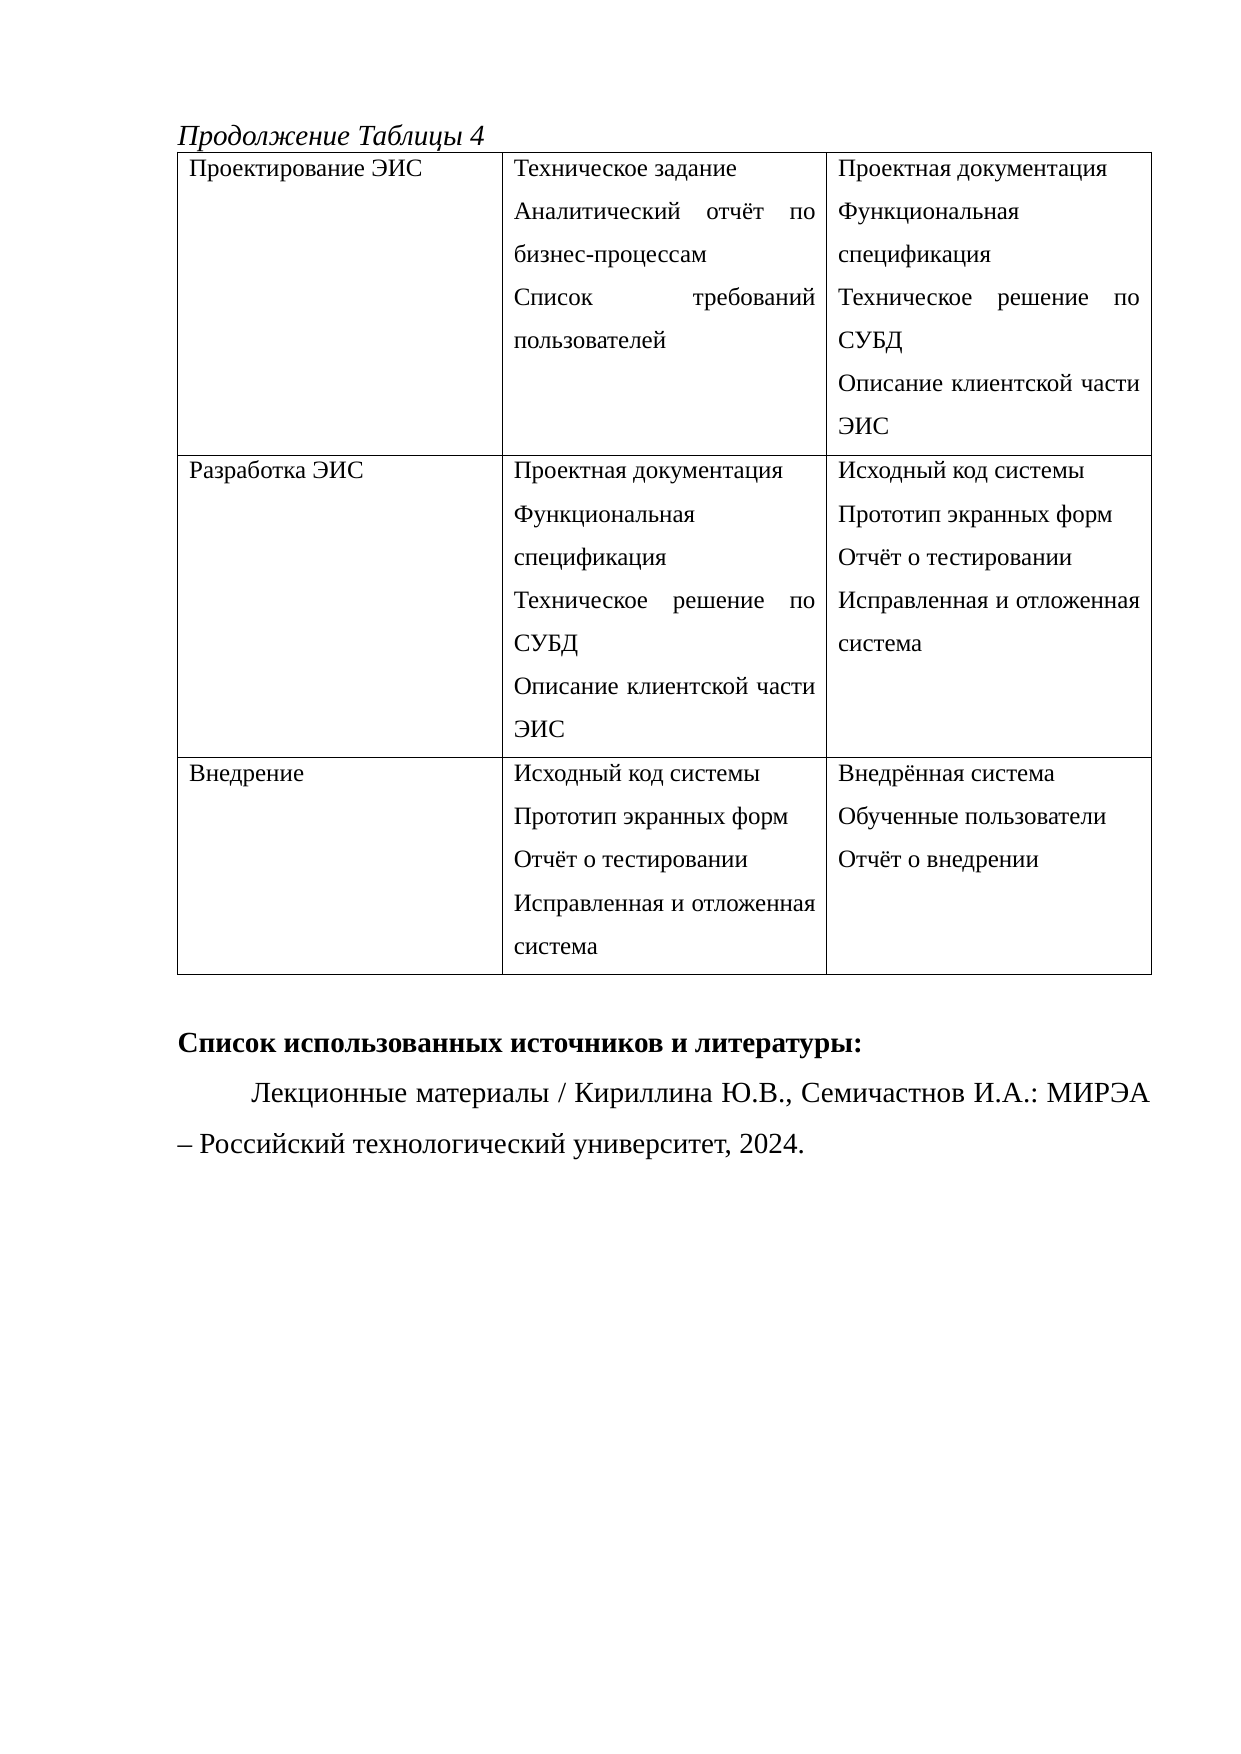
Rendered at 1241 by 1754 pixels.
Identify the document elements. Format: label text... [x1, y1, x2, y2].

table_cell Проектная документация Функциональная спецификация Техническое решение по СУБД Описание клиентской части ЭИС [503, 456, 826, 757]
table_cell Разработка ЭИС [178, 456, 502, 757]
table_cell Внедрённая система Обученные пользователи Отчёт о внедрении [827, 758, 1151, 974]
table_header Проектная документация Функциональная спецификация Техническое решение по СУБД Описание клиентской части ЭИС [827, 153, 1151, 454]
table_cell Исходный код системы Прототип экранных форм Отчёт о тестировании Исправленная и отложенная система [503, 758, 826, 974]
table_header Техническое задание Аналитический отчёт по бизнес-процессам Список требований пользователей [503, 153, 826, 454]
table_cell Исходный код системы Прототип экранных форм Отчёт о тестировании Исправленная и отложенная система [827, 456, 1151, 757]
table_header Проектирование ЭИС [178, 153, 502, 454]
text Продолжение Таблицы 4 [177, 118, 1152, 152]
text Список использованных источников и литературы: [177, 1025, 1152, 1059]
text Лекционные материалы / Кириллина Ю.В., Семичастнов И.А.: МИРЭА – Российский технологический университет, 2024. [177, 1076, 1152, 1159]
table_cell Внедрение [178, 758, 502, 974]
